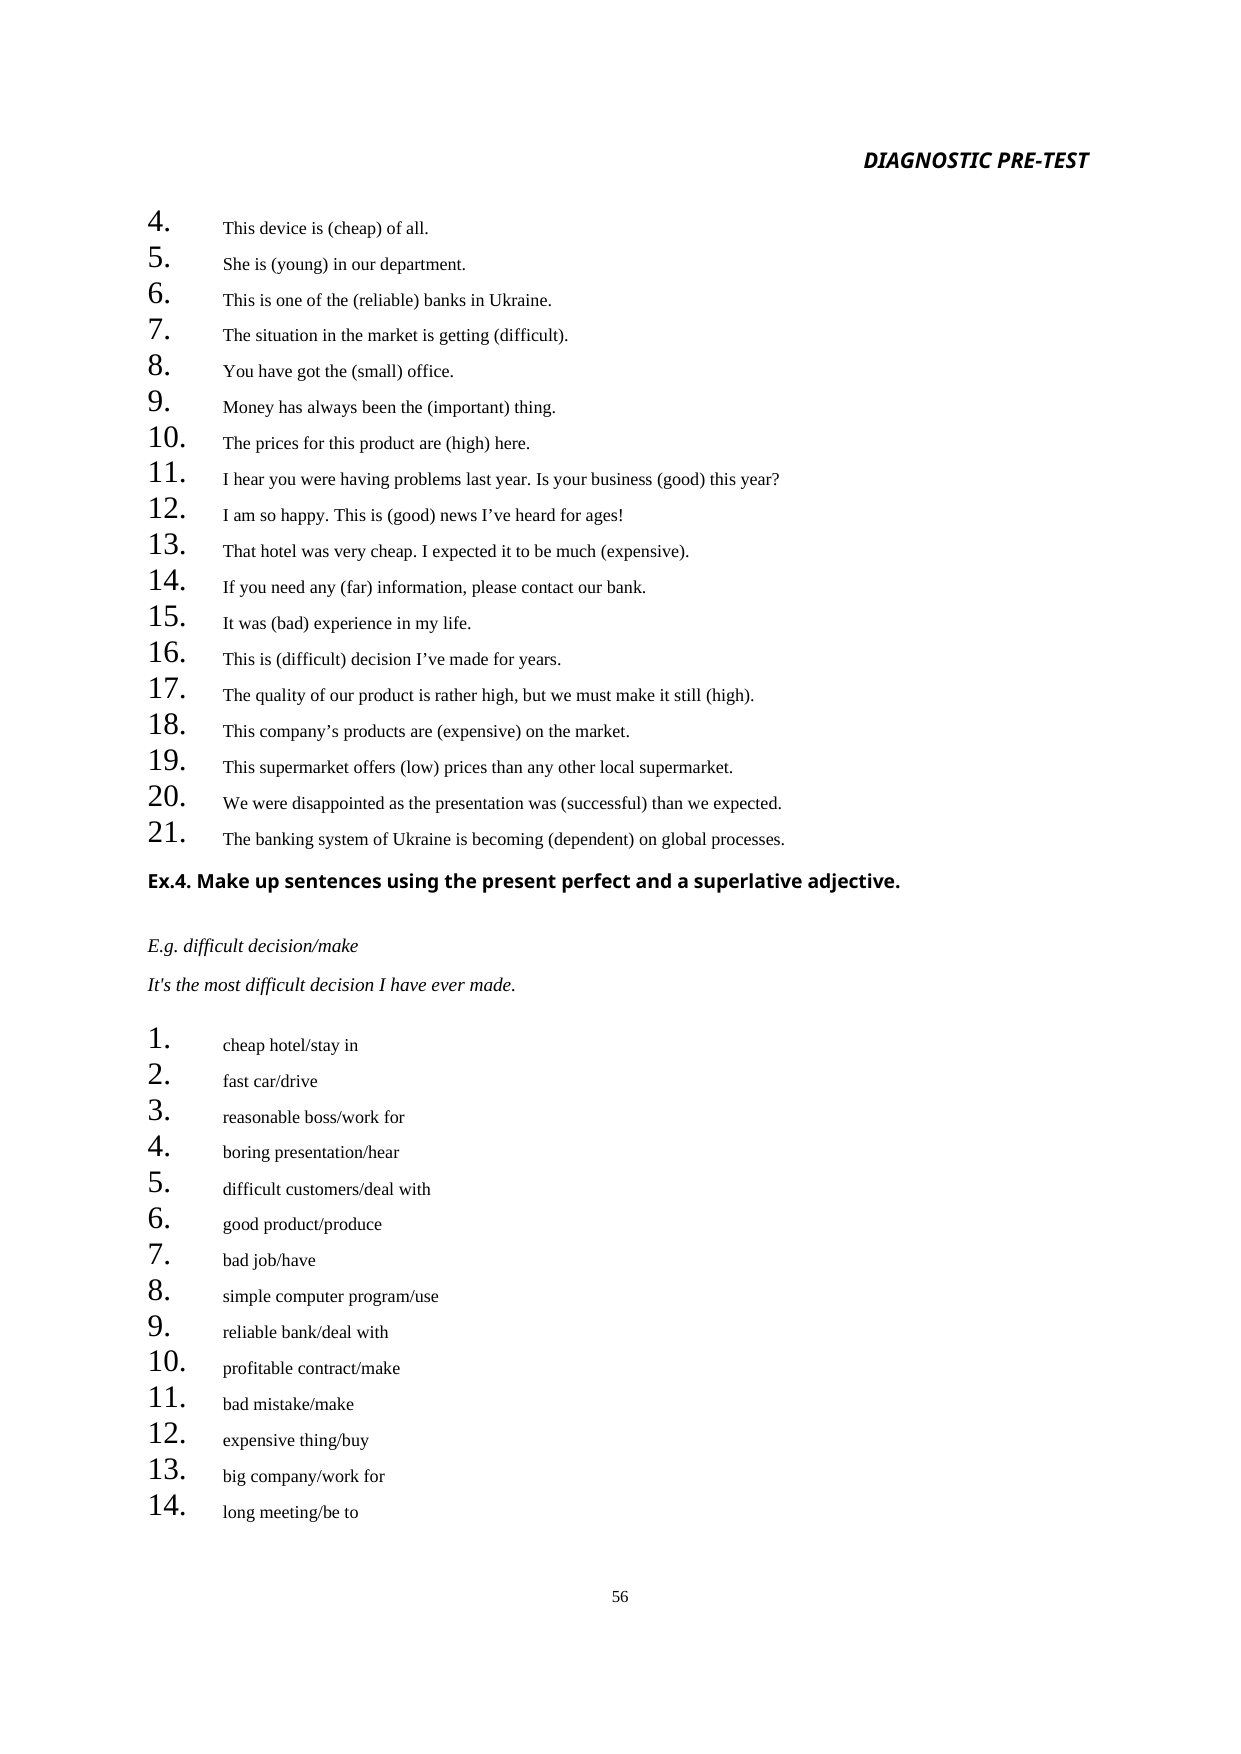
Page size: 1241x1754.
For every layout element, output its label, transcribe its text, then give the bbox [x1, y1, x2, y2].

list reasonable boss/work for [147, 1091, 1092, 1127]
list bad mistake/make [147, 1379, 1092, 1414]
list I hear you were having problems last year. Is your business (good) this year? [147, 454, 1092, 490]
list profitable contract/make [147, 1343, 1092, 1379]
list fast car/drive [147, 1055, 1092, 1091]
list If you need any (far) information, please contact our bank. [147, 562, 1092, 597]
list good product/produce [147, 1199, 1092, 1235]
text E.g. difficult decision/make [147, 918, 1092, 957]
list This company’s products are (expensive) on the market. [147, 705, 1092, 741]
list That hotel was very cheap. I expected it to be much (expensive). [147, 526, 1092, 562]
list difficult customers/deal with [147, 1163, 1092, 1199]
list This device is (cheap) of all. [147, 202, 1092, 238]
list bad job/have [147, 1235, 1092, 1271]
list cheap hotel/stay in [147, 1019, 1092, 1055]
text It's the most difficult decision I have ever made. [147, 957, 1092, 995]
list This supermarket offers (low) prices than any other local supermarket. [147, 741, 1092, 777]
list expensive thing/buy [147, 1414, 1092, 1451]
list This is (difficult) decision I’ve made for years. [147, 633, 1092, 669]
list The quality of our product is rather high, but we must make it still (high). [147, 669, 1092, 705]
list simple computer program/use [147, 1271, 1092, 1307]
list You have got the (small) office. [147, 346, 1092, 382]
list big company/work for [147, 1451, 1092, 1486]
list The situation in the market is getting (difficult). [147, 310, 1092, 346]
list She is (young) in our department. [147, 238, 1092, 274]
list Money has always been the (important) thing. [147, 382, 1092, 418]
list reliable bank/deal with [147, 1307, 1092, 1343]
list It was (bad) experience in my life. [147, 597, 1092, 633]
list This is one of the (reliable) banks in Ukraine. [147, 274, 1092, 310]
text Ex.4. Make up sentences using the present perfect and a superlative adjective. [147, 849, 1092, 894]
list long meeting/be to [147, 1486, 1092, 1522]
list The banking system of Ukraine is becoming (dependent) on global processes. [147, 813, 1092, 849]
list The prices for this product are (high) here. [147, 418, 1092, 454]
list boring presentation/hear [147, 1127, 1092, 1163]
list We were disappointed as the presentation was (successful) than we expected. [147, 777, 1092, 813]
list I am so happy. This is (good) news I’ve heard for ages! [147, 490, 1092, 526]
